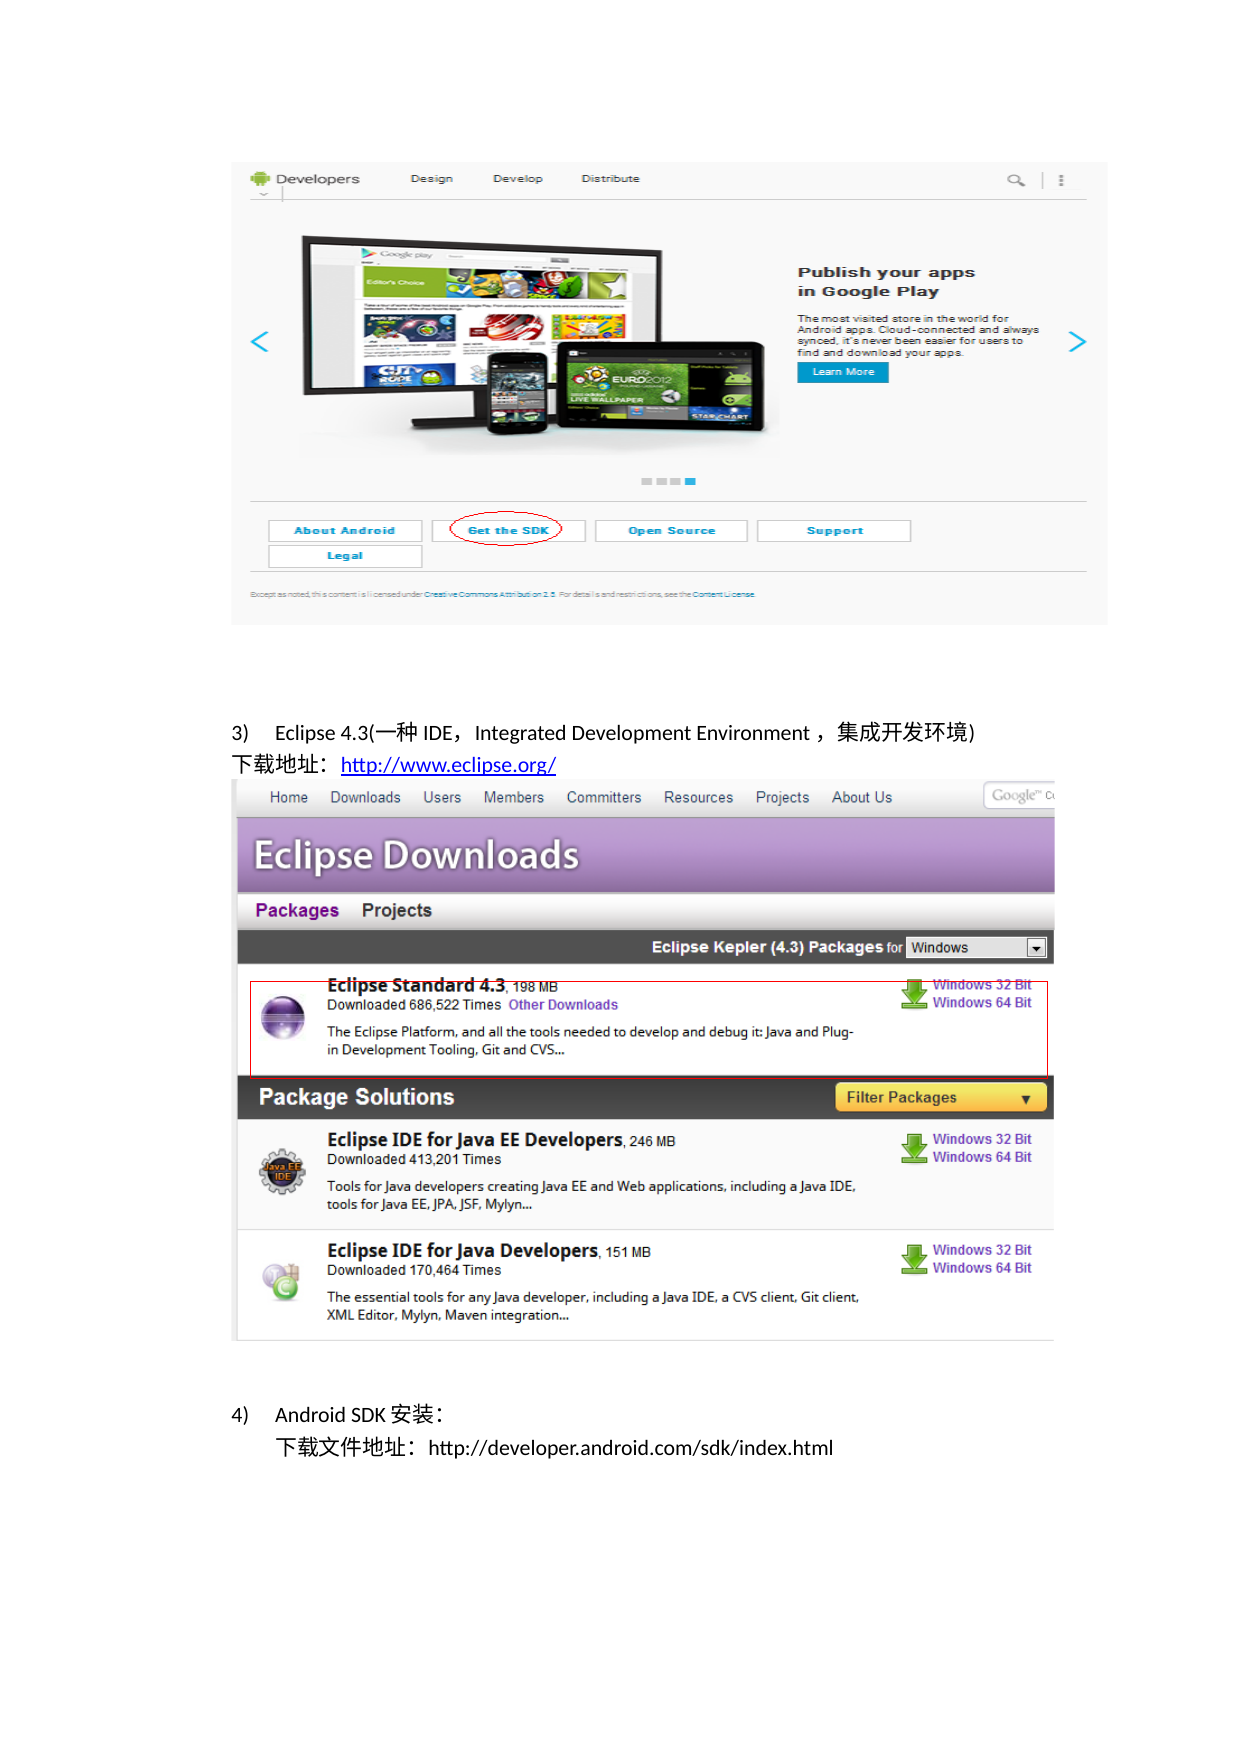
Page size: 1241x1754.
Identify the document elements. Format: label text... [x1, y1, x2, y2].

list Eclipse 4.3(一种IDE，Integrated Development Environment ，集成开发环境) [231, 714, 1053, 747]
list Android SDK安装： [231, 1397, 1053, 1429]
picture [231, 779, 1055, 1341]
picture [231, 162, 1108, 625]
list 下载文件地址：http://developer.android.com/sdk/index.html [275, 1429, 1053, 1462]
text 下载地址：http://www.eclipse.org/ [187, 747, 1053, 779]
